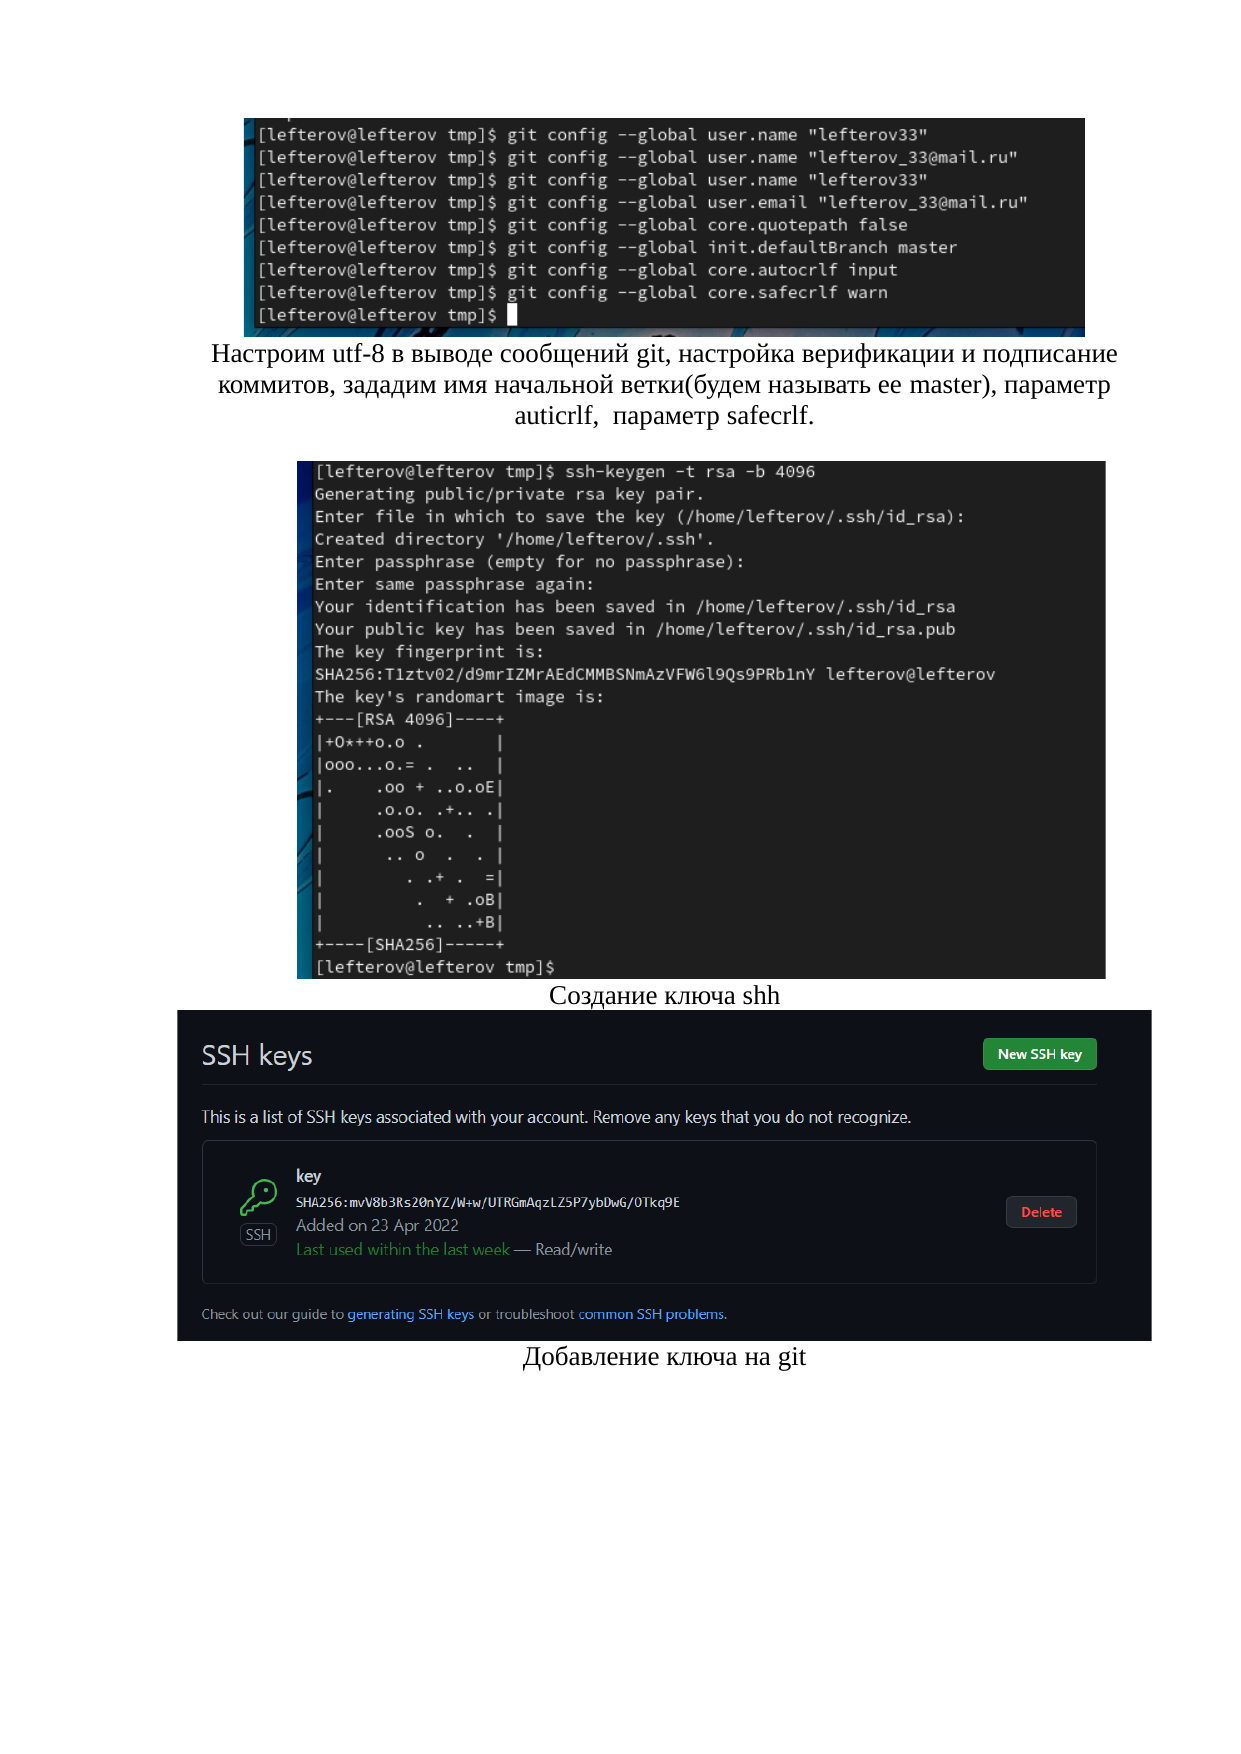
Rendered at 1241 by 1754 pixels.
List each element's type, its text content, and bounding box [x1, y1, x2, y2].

picture [243, 231, 250, 237]
picture [177, 1010, 1152, 1341]
text Настроим utf-8 в выводе сообщений git, настройка верификации и подписание коммитов, зададим имя начальной ветки(будем называть ее master), параметр auticrlf, параметр safecrlf. [177, 337, 1152, 430]
picture [243, 118, 1085, 337]
text Создание ключа shh [177, 979, 1152, 1010]
text Добавление ключа на git [177, 1341, 1152, 1371]
picture [299, 883, 308, 890]
picture [297, 847, 304, 864]
picture [297, 461, 1106, 979]
picture [243, 118, 251, 125]
